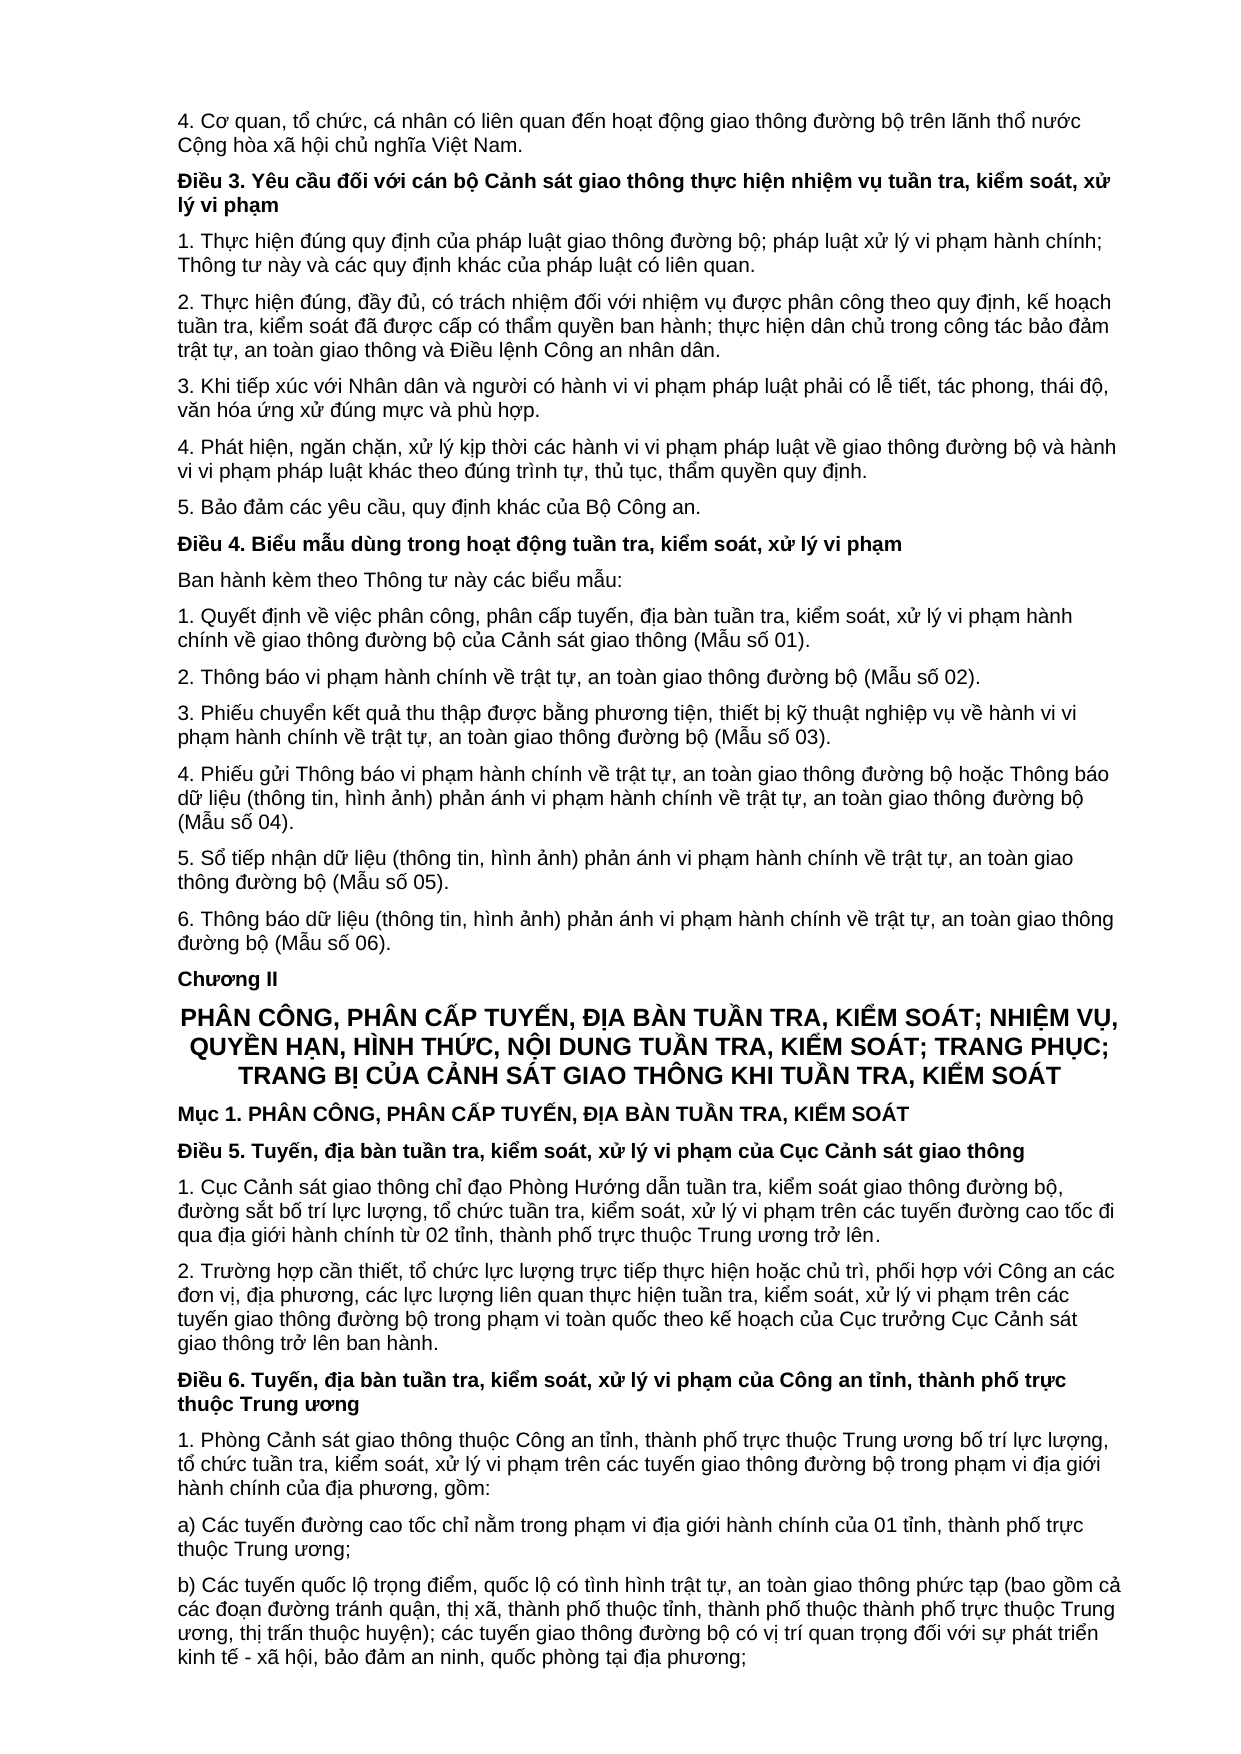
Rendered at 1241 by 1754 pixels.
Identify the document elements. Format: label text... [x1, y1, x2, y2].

text a) Các tuyến đường cao tốc chỉ nằm trong phạm vi địa giới hành chính của 01 tỉnh, thành phố trực thuộc Trung ương; [177, 1512, 1122, 1560]
text 1. Cục Cảnh sát giao thông chỉ đạo Phòng Hướng dẫn tuần tra, kiểm soát giao thông đường bộ, đường sắt bố trí lực lượng, tổ chức tuần tra, kiểm soát, xử lý vi phạm trên các tuyến đường cao tốc đi qua địa giới hành chính từ 02 tỉnh, thành phố trực thuộc Trung ương trở lên. [177, 1175, 1122, 1247]
text Điều 5. Tuyến, địa bàn tuần tra, kiểm soát, xử lý vi phạm của Cục Cảnh sát giao thông [177, 1138, 1122, 1162]
text 4. Phiếu gửi Thông báo vi phạm hành chính về trật tự, an toàn giao thông đường bộ hoặc Thông báo dữ liệu (thông tin, hình ảnh) phản ánh vi phạm hành chính về trật tự, an toàn giao thông đường bộ (Mẫu số 04). [177, 762, 1122, 833]
text Chương II [177, 967, 1122, 991]
text 5. Bảo đảm các yêu cầu, quy định khác của Bộ Công an. [177, 495, 1122, 519]
text Mục 1. PHÂN CÔNG, PHÂN CẤP TUYẾN, ĐỊA BÀN TUẦN TRA, KIỂM SOÁT [177, 1102, 1122, 1126]
text b) Các tuyến quốc lộ trọng điểm, quốc lộ có tình hình trật tự, an toàn giao thông phức tạp (bao gồm cả các đoạn đường tránh quận, thị xã, thành phố thuộc tỉnh, thành phố thuộc thành phố trực thuộc Trung ương, thị trấn thuộc huyện); các tuyến giao thông đường bộ có vị trí quan trọng đối với sự phát triển kinh tế - xã hội, bảo đảm an ninh, quốc phòng tại địa phương; [177, 1573, 1122, 1669]
text 6. Thông báo dữ liệu (thông tin, hình ảnh) phản ánh vi phạm hành chính về trật tự, an toàn giao thông đường bộ (Mẫu số 06). [177, 906, 1122, 954]
text 1. Phòng Cảnh sát giao thông thuộc Công an tỉnh, thành phố trực thuộc Trung ương bố trí lực lượng, tổ chức tuần tra, kiểm soát, xử lý vi phạm trên các tuyến giao thông đường bộ trong phạm vi địa giới hành chính của địa phương, gồm: [177, 1428, 1122, 1500]
text Ban hành kèm theo Thông tư này các biểu mẫu: [177, 568, 1122, 592]
text 1. Thực hiện đúng quy định của pháp luật giao thông đường bộ; pháp luật xử lý vi phạm hành chính; Thông tư này và các quy định khác của pháp luật có liên quan. [177, 229, 1122, 277]
text 5. Sổ tiếp nhận dữ liệu (thông tin, hình ảnh) phản ánh vi phạm hành chính về trật tự, an toàn giao thông đường bộ (Mẫu số 05). [177, 846, 1122, 894]
text 2. Trường hợp cần thiết, tổ chức lực lượng trực tiếp thực hiện hoặc chủ trì, phối hợp với Công an các đơn vị, địa phương, các lực lượng liên quan thực hiện tuần tra, kiểm soát, xử lý vi phạm trên các tuyến giao thông đường bộ trong phạm vi toàn quốc theo kế hoạch của Cục trưởng Cục Cảnh sát giao thông trở lên ban hành. [177, 1259, 1122, 1355]
text 2. Thực hiện đúng, đầy đủ, có trách nhiệm đối với nhiệm vụ được phân công theo quy định, kế hoạch tuần tra, kiểm soát đã được cấp có thẩm quyền ban hành; thực hiện dân chủ trong công tác bảo đảm trật tự, an toàn giao thông và Điều lệnh Công an nhân dân. [177, 290, 1122, 362]
text 4. Cơ quan, tổ chức, cá nhân có liên quan đến hoạt động giao thông đường bộ trên lãnh thổ nước Cộng hòa xã hội chủ nghĩa Việt Nam. [177, 108, 1122, 156]
text 1. Quyết định về việc phân công, phân cấp tuyến, địa bàn tuần tra, kiểm soát, xử lý vi phạm hành chính về giao thông đường bộ của Cảnh sát giao thông (Mẫu số 01). [177, 604, 1122, 652]
text 2. Thông báo vi phạm hành chính về trật tự, an toàn giao thông đường bộ (Mẫu số 02). [177, 665, 1122, 689]
text Điều 3. Yêu cầu đối với cán bộ Cảnh sát giao thông thực hiện nhiệm vụ tuần tra, kiểm soát, xử lý vi phạm [177, 169, 1122, 217]
text Điều 4. Biểu mẫu dùng trong hoạt động tuần tra, kiểm soát, xử lý vi phạm [177, 531, 1122, 555]
text Điều 6. Tuyến, địa bàn tuần tra, kiểm soát, xử lý vi phạm của Công an tỉnh, thành phố trực thuộc Trung ương [177, 1368, 1122, 1416]
text 4. Phát hiện, ngăn chặn, xử lý kịp thời các hành vi vi phạm pháp luật về giao thông đường bộ và hành vi vi phạm pháp luật khác theo đúng trình tự, thủ tục, thẩm quyền quy định. [177, 434, 1122, 482]
text 3. Phiếu chuyển kết quả thu thập được bằng phương tiện, thiết bị kỹ thuật nghiệp vụ về hành vi vi phạm hành chính về trật tự, an toàn giao thông đường bộ (Mẫu số 03). [177, 701, 1122, 749]
text PHÂN CÔNG, PHÂN CẤP TUYẾN, ĐỊA BÀN TUẦN TRA, KIỂM SOÁT; NHIỆM VỤ, QUYỀN HẠN, HÌNH THỨC, NỘI DUNG TUẦN TRA, KIỂM SOÁT; TRANG PHỤC; TRANG BỊ CỦA CẢNH SÁT GIAO THÔNG KHI TUẦN TRA, KIỂM SOÁT [177, 1003, 1122, 1089]
text 3. Khi tiếp xúc với Nhân dân và người có hành vi vi phạm pháp luật phải có lễ tiết, tác phong, thái độ, văn hóa ứng xử đúng mực và phù hợp. [177, 374, 1122, 422]
